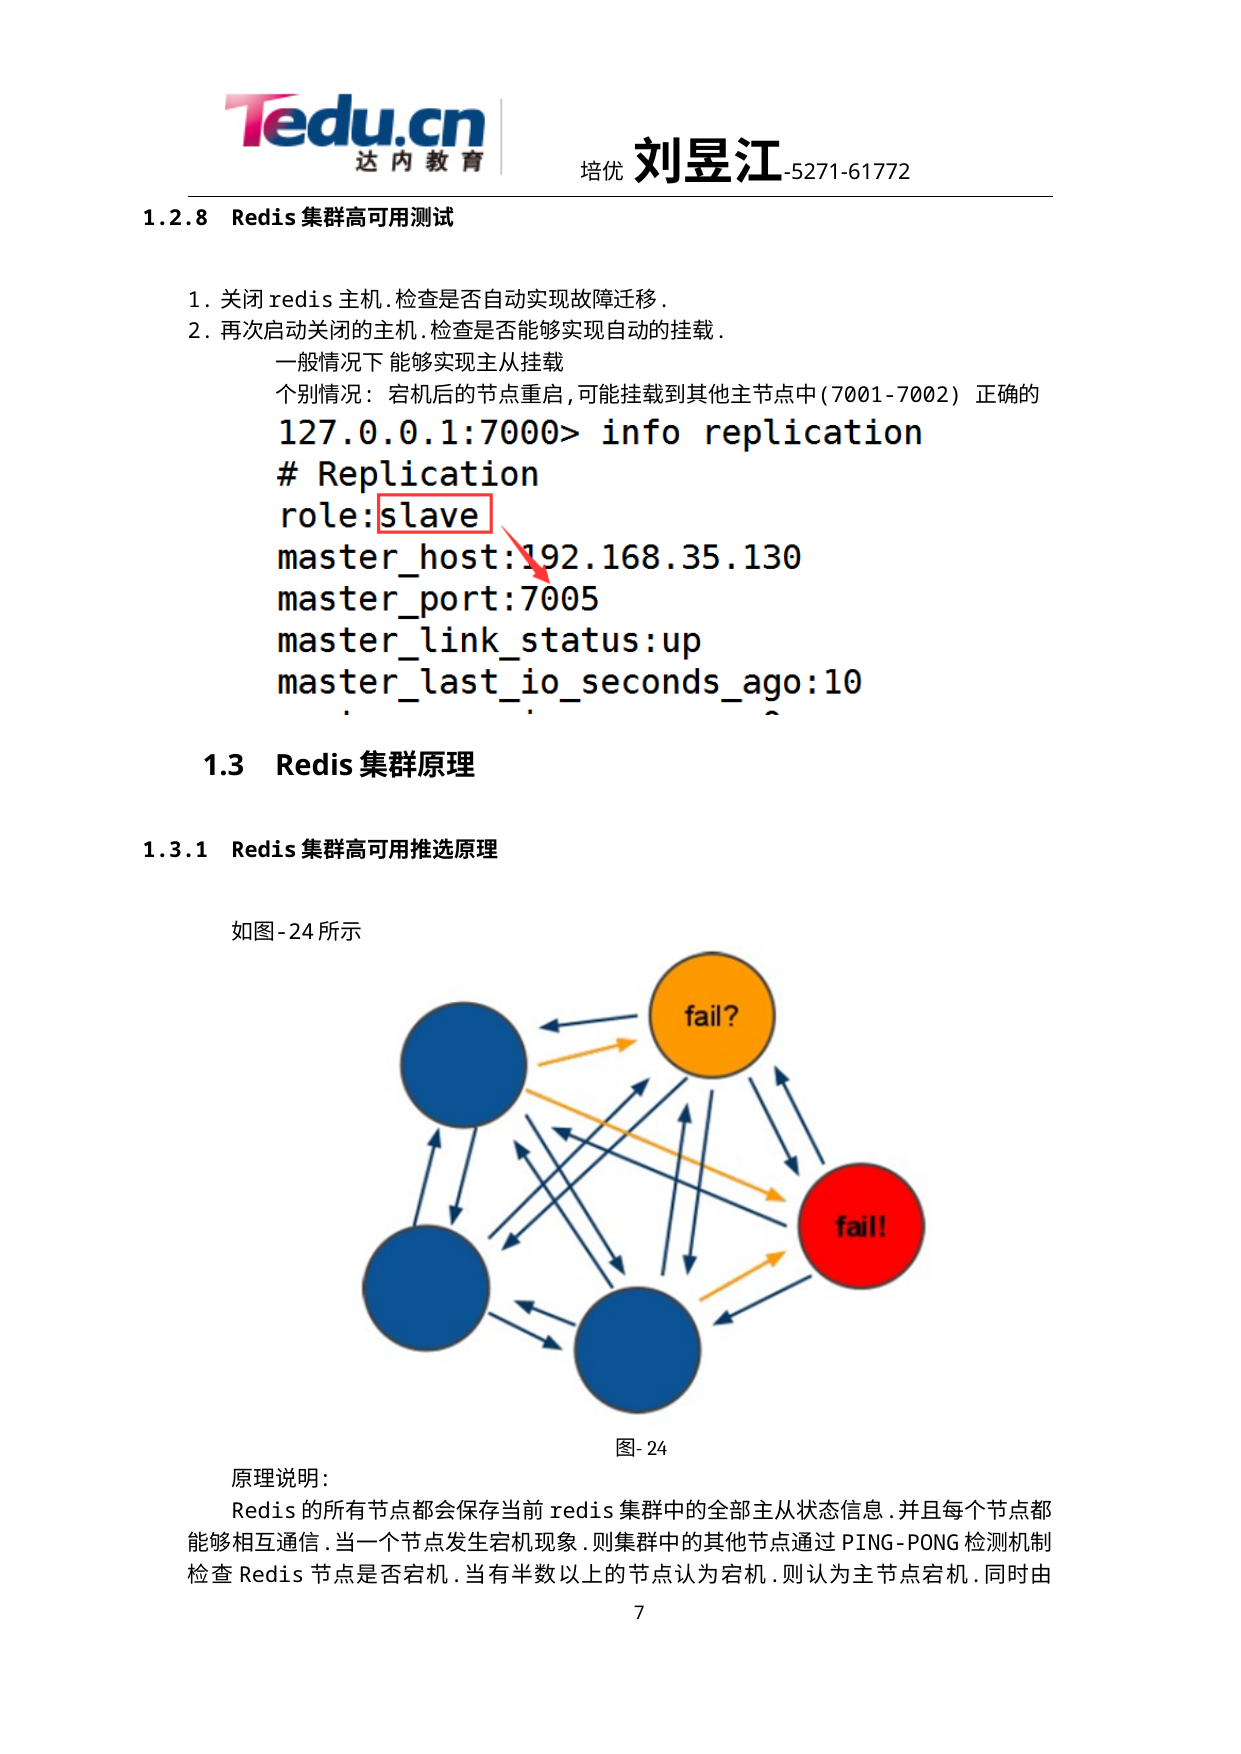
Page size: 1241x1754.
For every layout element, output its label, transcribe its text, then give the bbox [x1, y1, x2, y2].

subtitle Redis集群高可用测试 [142, 200, 1053, 231]
text 个别情况: 宕机后的节点重启,可能挂载到其他主节点中(7001-7002) 正确的 [231, 377, 1053, 409]
picture [344, 945, 940, 1431]
subtitle Redis集群原理 [202, 741, 1053, 784]
text 如图-24所示 [187, 914, 1053, 946]
subtitle Redis集群高可用推选原理 [142, 832, 1053, 864]
text 一般情况下 能够实现主从挂载 [231, 345, 1053, 377]
picture [225, 88, 507, 180]
list 再次启动关闭的主机.检查是否能够实现自动的挂载. [187, 313, 1053, 345]
list 关闭redis主机.检查是否自动实现故障迁移. [187, 282, 1053, 313]
picture [275, 408, 953, 715]
text 原理说明: [187, 1461, 1053, 1493]
